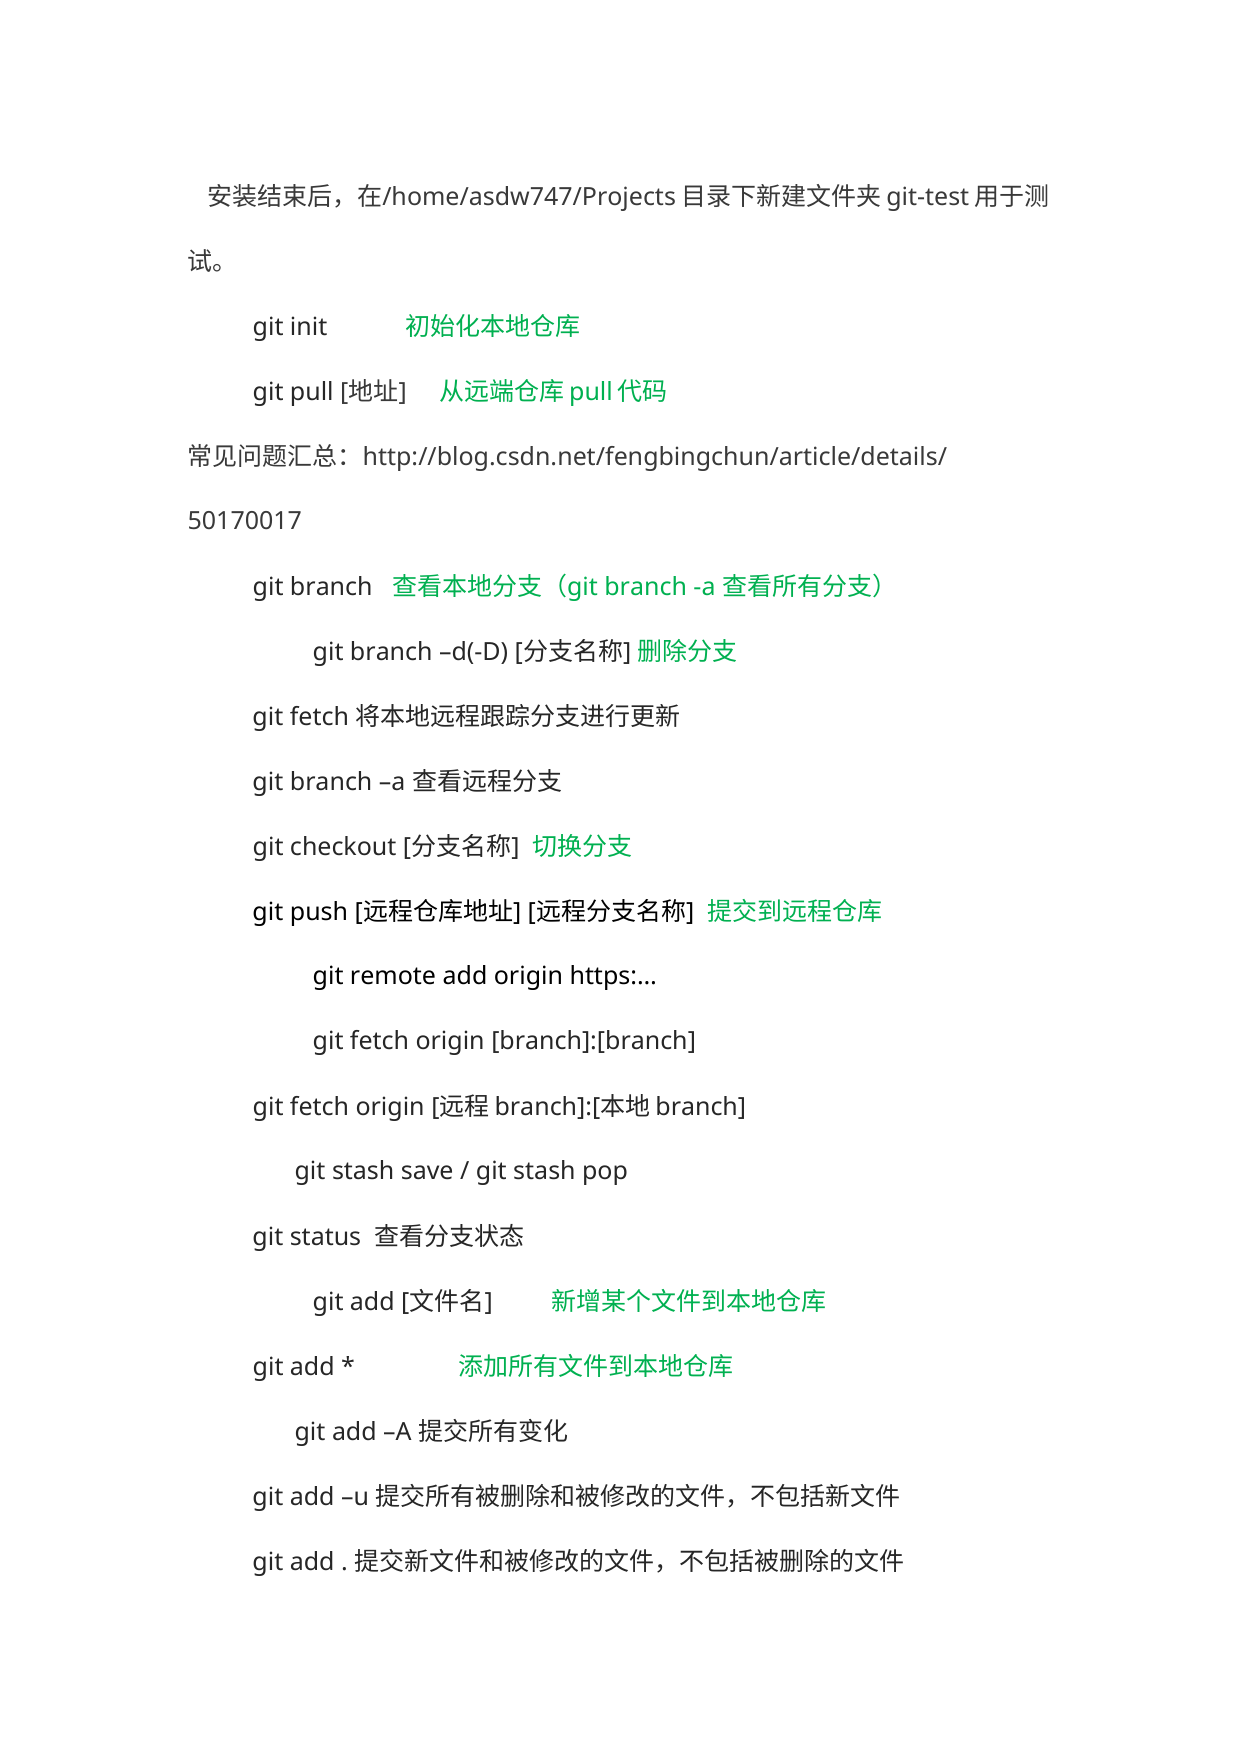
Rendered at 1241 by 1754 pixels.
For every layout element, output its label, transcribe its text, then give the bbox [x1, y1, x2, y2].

text git add . 提交新文件和被修改的文件，不包括被删除的文件 [187, 1527, 1053, 1592]
text git add * 添加所有文件到本地仓库 [187, 1332, 1053, 1397]
text git stash save / git stash pop [187, 1137, 1053, 1202]
text git add –A 提交所有变化 [187, 1397, 1053, 1462]
text 安装结束后，在/home/asdw747/Projects目录下新建文件夹git-test用于测试。 [187, 162, 1053, 292]
text git fetch origin [branch]:[branch] [187, 1007, 1053, 1072]
text git fetch origin [远程branch]:[本地branch] [187, 1072, 1053, 1137]
text git pull [地址] 从远端仓库pull代码 [187, 357, 1053, 422]
text git add –u 提交所有被删除和被修改的文件，不包括新文件 [187, 1462, 1053, 1527]
text git remote add origin https:… [187, 942, 1053, 1007]
text git branch 查看本地分支（git branch -a 查看所有分支） [187, 552, 1053, 617]
text git fetch 将本地远程跟踪分支进行更新 [187, 682, 1053, 747]
text git branch –a 查看远程分支 [187, 747, 1053, 812]
text git init 初始化本地仓库 [187, 292, 1053, 357]
text git status 查看分支状态 [187, 1202, 1053, 1267]
text git checkout [分支名称] 切换分支 [187, 812, 1053, 877]
text 常见问题汇总：http://blog.csdn.net/fengbingchun/article/details/50170017 [187, 422, 1053, 552]
text git branch –d(-D) [分支名称] 删除分支 [187, 617, 1053, 682]
text git push [远程仓库地址] [远程分支名称] 提交到远程仓库 [187, 877, 1053, 942]
text git add [文件名] 新增某个文件到本地仓库 [187, 1267, 1053, 1332]
